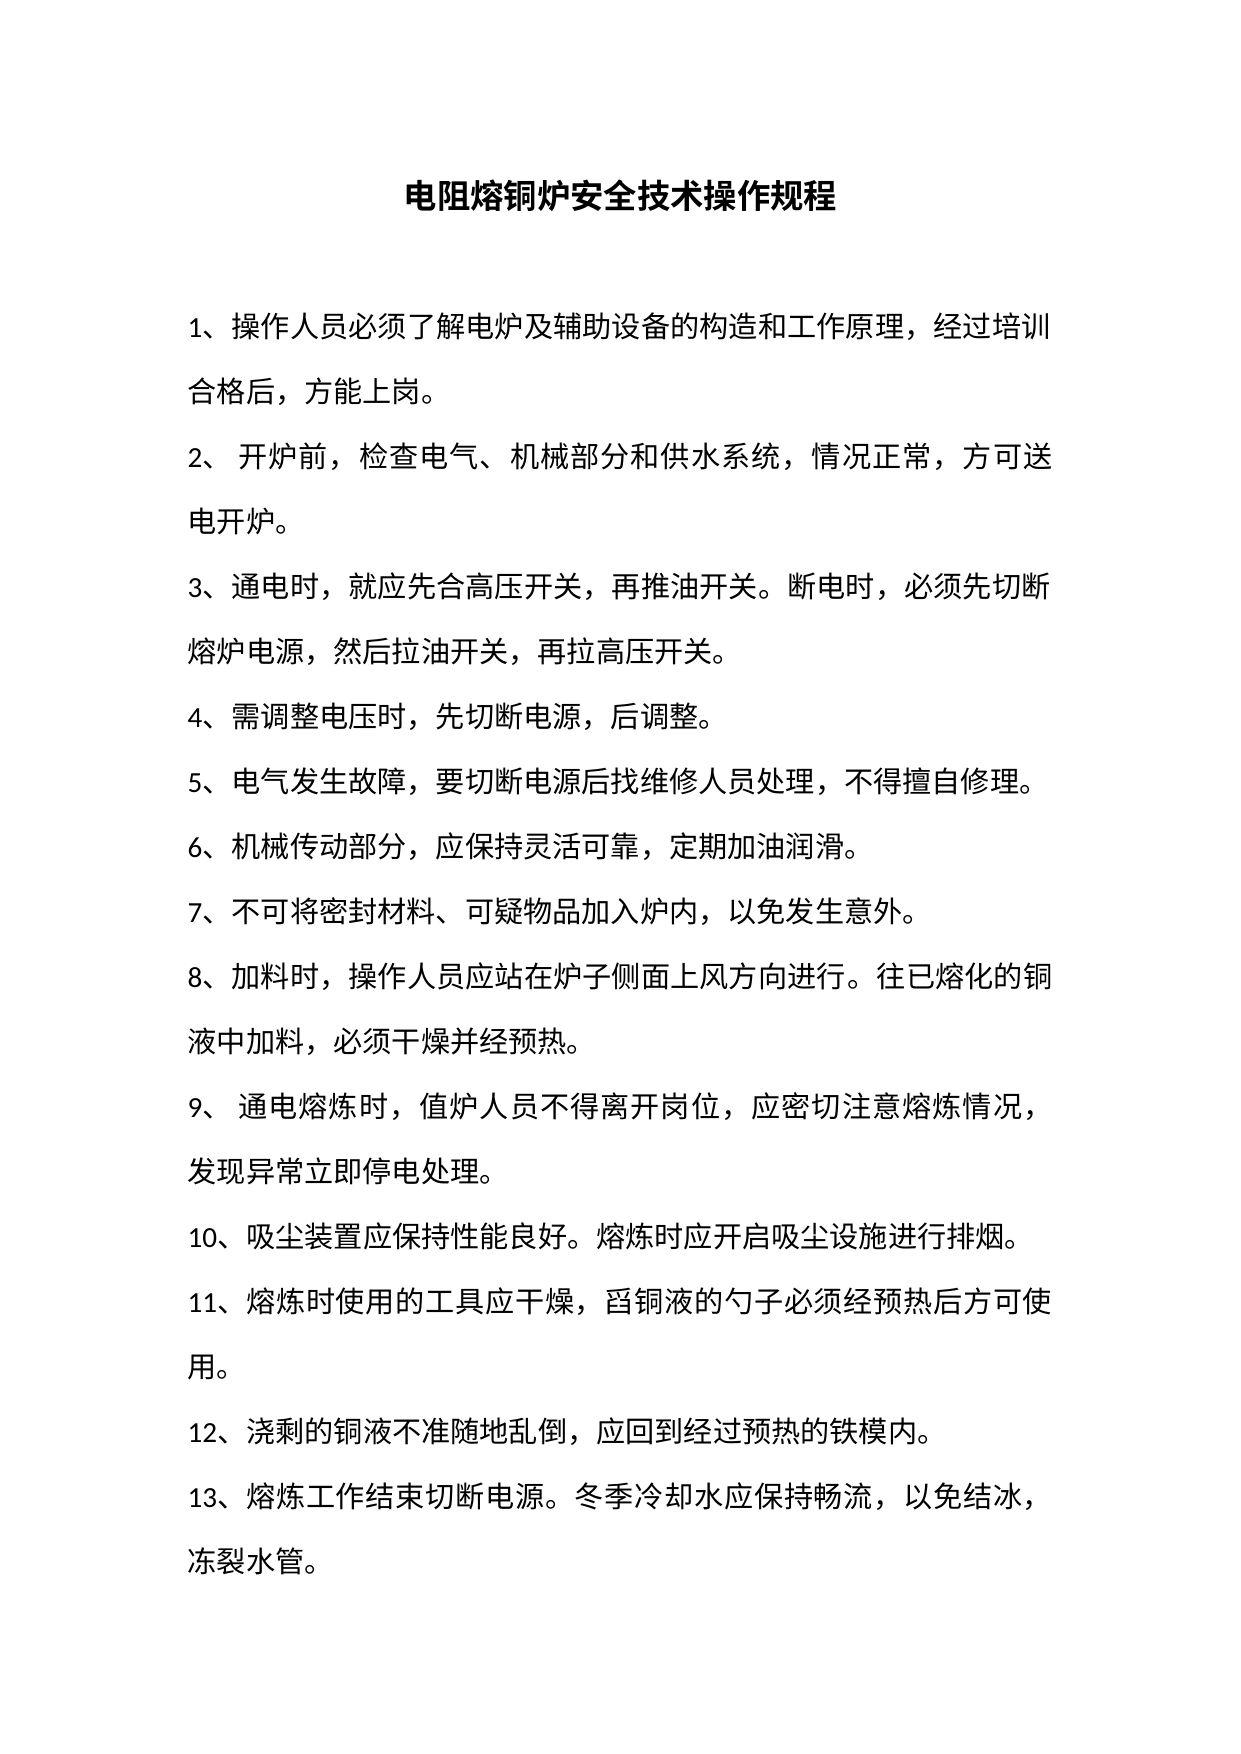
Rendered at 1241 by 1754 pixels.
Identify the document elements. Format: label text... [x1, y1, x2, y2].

list 开炉前，检查电气、机械部分和供水系统，情况正常，方可送电开炉。 [187, 422, 1053, 552]
list 不可将密封材料、可疑物品加入炉内，以免发生意外。 [187, 877, 1053, 942]
list 机械传动部分，应保持灵活可靠，定期加油润滑。 [187, 812, 1053, 877]
list 需调整电压时，先切断电源，后调整。 [187, 682, 1053, 747]
list 熔炼工作结束切断电源。冬季冷却水应保持畅流，以免结冰，冻裂水管。 [187, 1462, 1053, 1592]
list 电气发生故障，要切断电源后找维修人员处理，不得擅自修理。 [187, 747, 1053, 812]
list 操作人员必须了解电炉及辅助设备的构造和工作原理，经过培训合格后，方能上岗。 [187, 292, 1053, 422]
list 熔炼时使用的工具应干燥，舀铜液的勺子必须经预热后方可使用。 [187, 1267, 1053, 1397]
list 吸尘装置应保持性能良好。熔炼时应开启吸尘设施进行排烟。 [187, 1202, 1053, 1267]
list 通电时，就应先合高压开关，再推油开关。断电时，必须先切断熔炉电源，然后拉油开关，再拉高压开关。 [187, 552, 1053, 682]
text 电阻熔铜炉安全技术操作规程 [187, 162, 1053, 227]
list 通电熔炼时，值炉人员不得离开岗位，应密切注意熔炼情况，发现异常立即停电处理。 [187, 1072, 1053, 1202]
list 浇剩的铜液不准随地乱倒，应回到经过预热的铁模内。 [187, 1397, 1053, 1462]
list 加料时，操作人员应站在炉子侧面上风方向进行。往已熔化的铜液中加料，必须干燥并经预热。 [187, 942, 1053, 1072]
